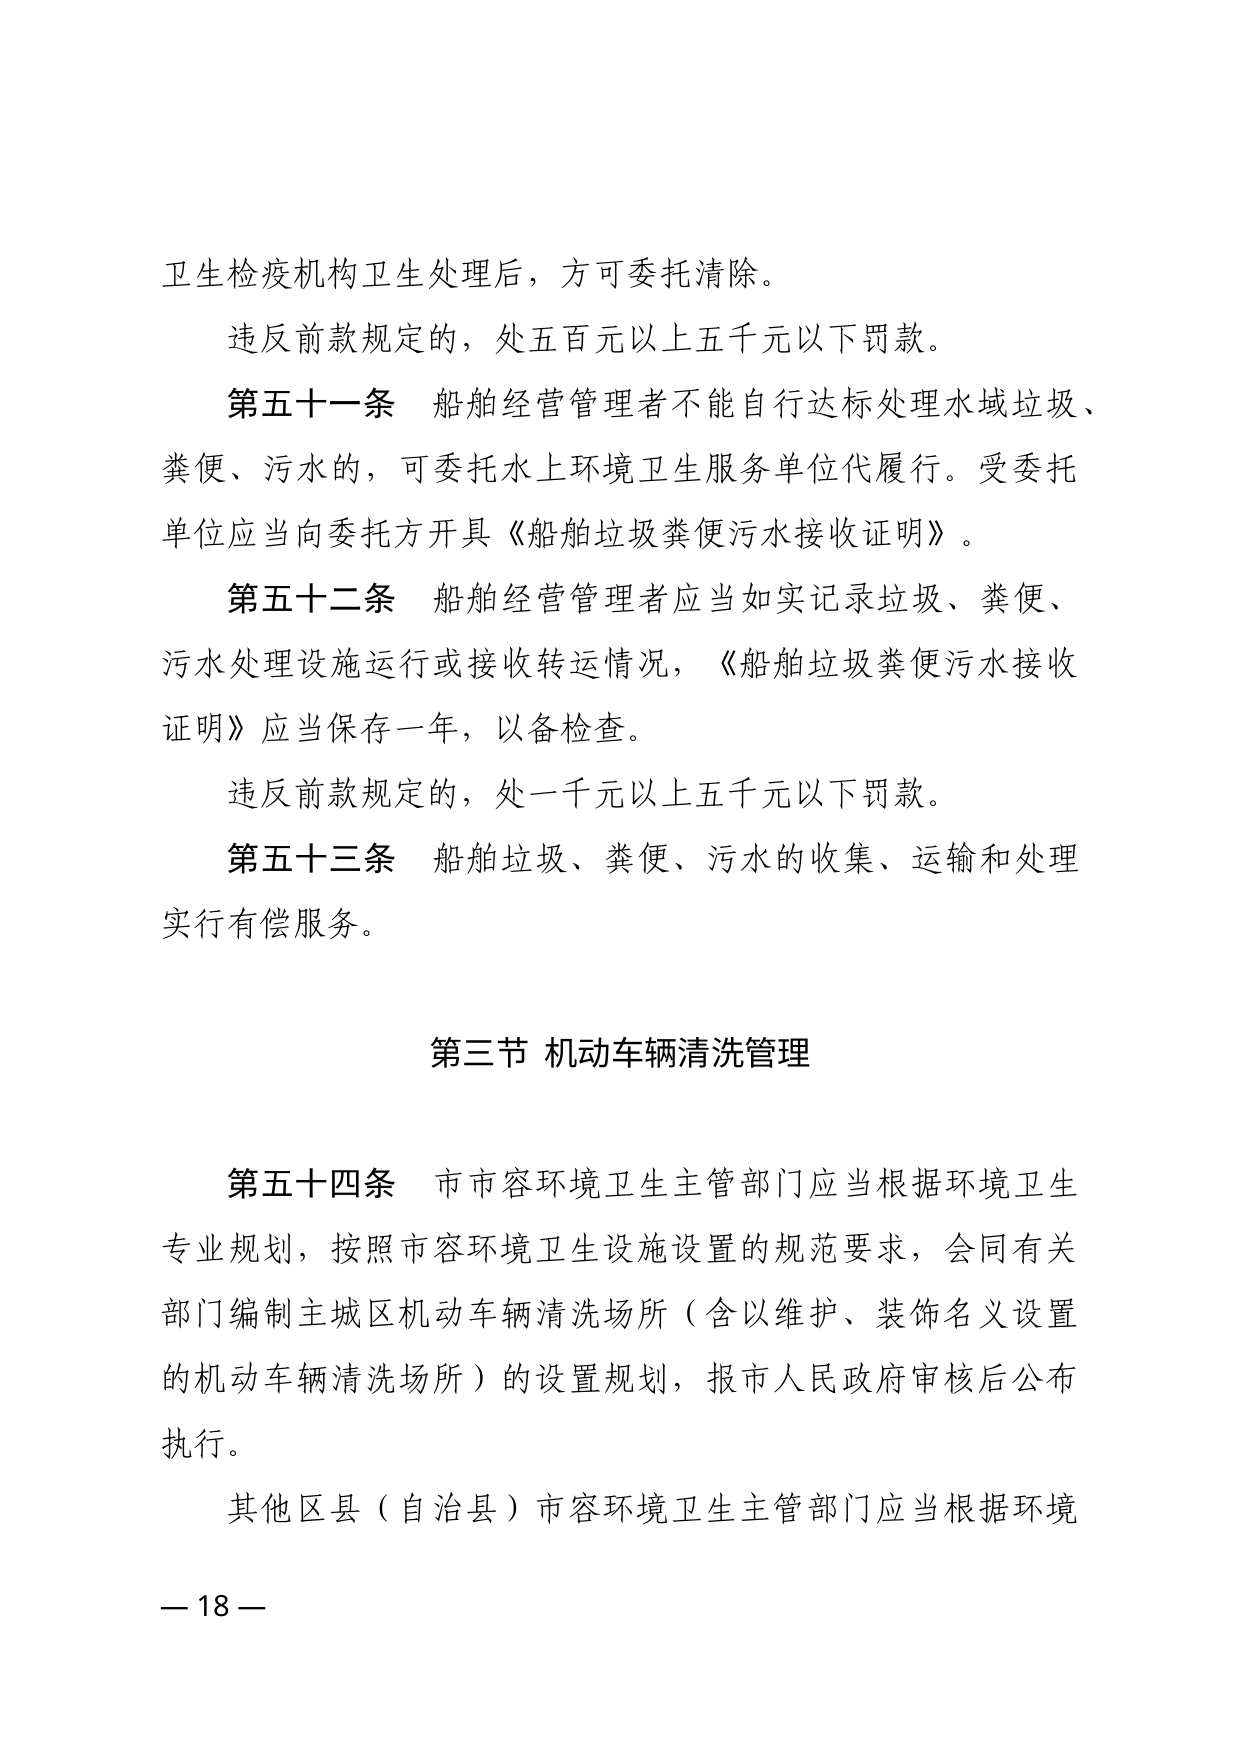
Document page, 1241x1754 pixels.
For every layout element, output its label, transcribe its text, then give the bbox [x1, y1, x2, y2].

text 第三节 机动车辆清洗管理 [159, 1019, 1081, 1084]
text 违反前款规定的，处五百元以上五千元以下罚款。 [159, 304, 1081, 369]
text 第五十二条 船舶经营管理者应当如实记录垃圾、粪便、污水处理设施运行或接收转运情况，《船舶垃圾粪便污水接收证明》应当保存一年，以备检查。 [159, 564, 1081, 759]
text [159, 239, 1081, 304]
text 第五十三条 船舶垃圾、粪便、污水的收集、运输和处理实行有偿服务。 [159, 824, 1081, 954]
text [159, 1474, 1081, 1539]
text 违反前款规定的，处一千元以上五千元以下罚款。 [159, 759, 1081, 824]
text 第五十一条 船舶经营管理者不能自行达标处理水域垃圾、粪便、污水的，可委托水上环境卫生服务单位代履行。受委托单位应当向委托方开具《船舶垃圾粪便污水接收证明》。 [159, 369, 1081, 564]
text 第五十四条 市市容环境卫生主管部门应当根据环境卫生专业规划，按照市容环境卫生设施设置的规范要求，会同有关部门编制主城区机动车辆清洗场所（含以维护、装饰名义设置的机动车辆清洗场所）的设置规划，报市人民政府审核后公布执行。 [159, 1149, 1081, 1474]
